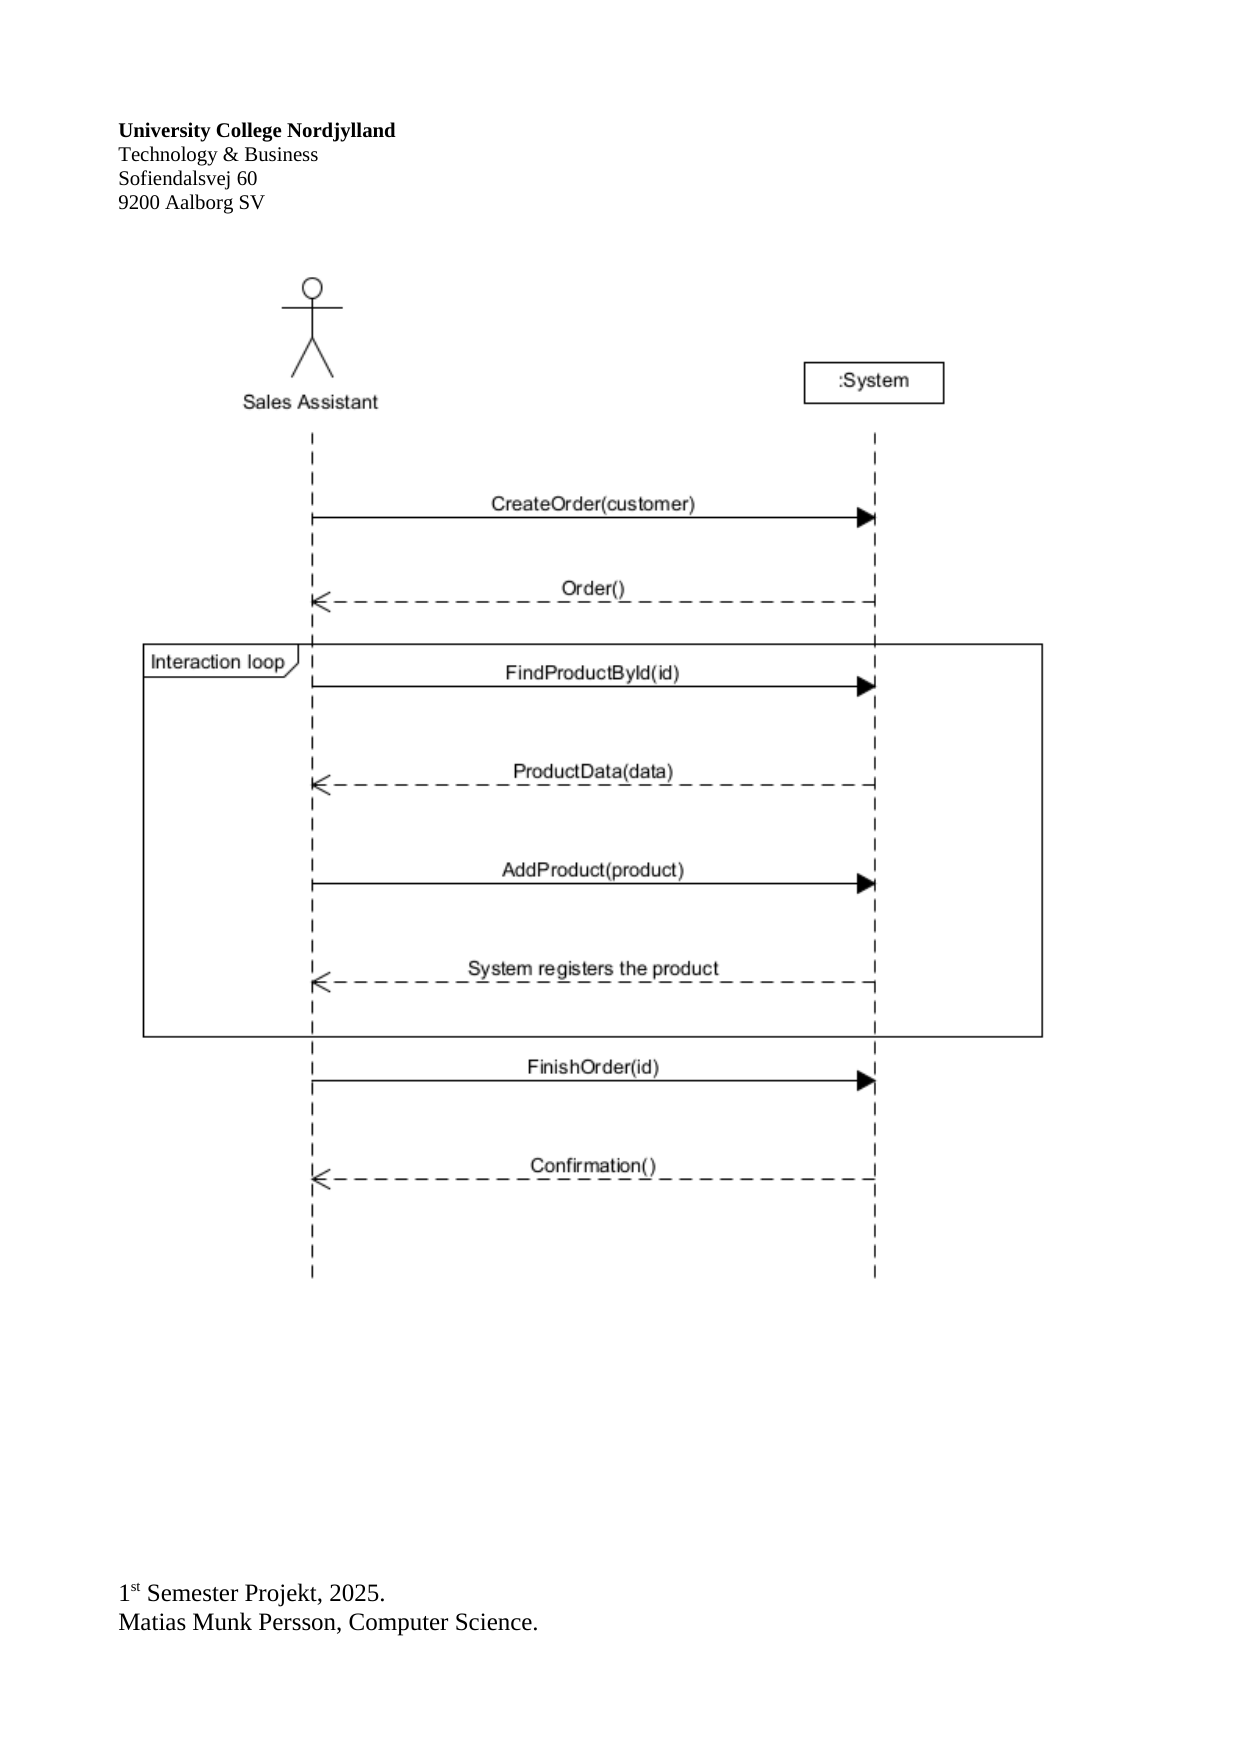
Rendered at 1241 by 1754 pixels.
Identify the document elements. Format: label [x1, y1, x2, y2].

picture [118, 263, 1062, 1307]
